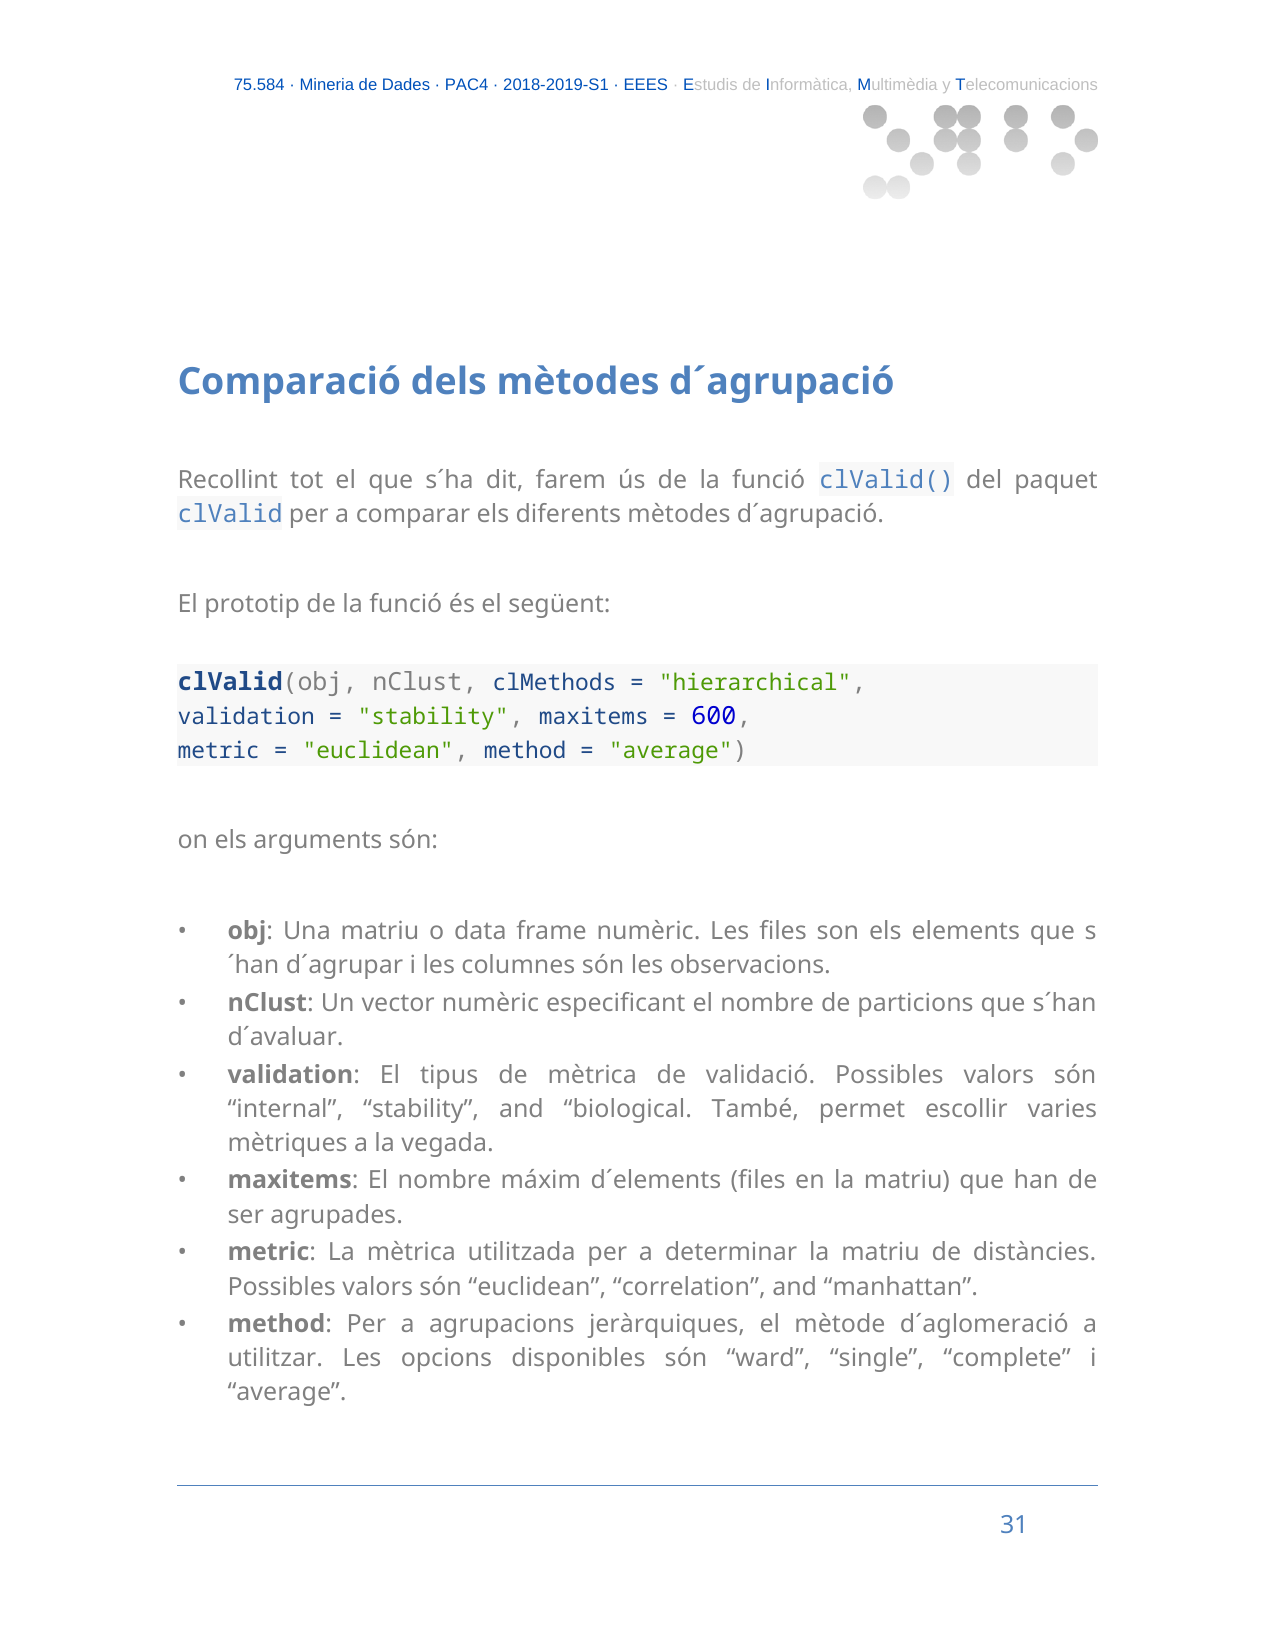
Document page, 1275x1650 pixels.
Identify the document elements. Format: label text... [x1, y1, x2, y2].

text Recollint tot el que s´ha dit, farem ús de la funció clValid() del paquet clValid per a comparar els diferents mètodes d´agrupació. [177, 462, 1098, 530]
text on els arguments són: [177, 822, 1098, 856]
list method: Per a agrupacions jeràrquiques, el mètode d´aglomeració a utilitzar. Les opcions disponibles són “ward”, “single”, “complete” i “average”. [177, 1306, 1098, 1408]
list metric: La mètrica utilitzada per a determinar la matriu de distàncies. Possibles valors són “euclidean”, “correlation”, and “manhattan”. [177, 1234, 1098, 1302]
text clValid(obj, nClust, clMethods = "hierarchical", validation = "stability", maxitems = 600, metric = "euclidean", method = "average") [177, 664, 1098, 766]
subtitle Comparació dels mètodes d´agrupació [177, 354, 1098, 405]
text El prototip de la funció és el següent: [177, 586, 1098, 620]
list maxitems: El nombre máxim d´elements (files en la matriu) que han de ser agrupades. [177, 1162, 1098, 1230]
list obj: Una matriu o data frame numèric. Les files son els elements que s´han d´agrupar i les columnes són les observacions. [177, 912, 1098, 981]
list validation: El tipus de mètrica de validació. Possibles valors són “internal”, “stability”, and “biological. També, permet escollir varies mètriques a la vegada. [177, 1056, 1098, 1158]
picture [863, 94, 1098, 211]
list nClust: Un vector numèric especificant el nombre de particions que s´han d´avaluar. [177, 984, 1098, 1052]
